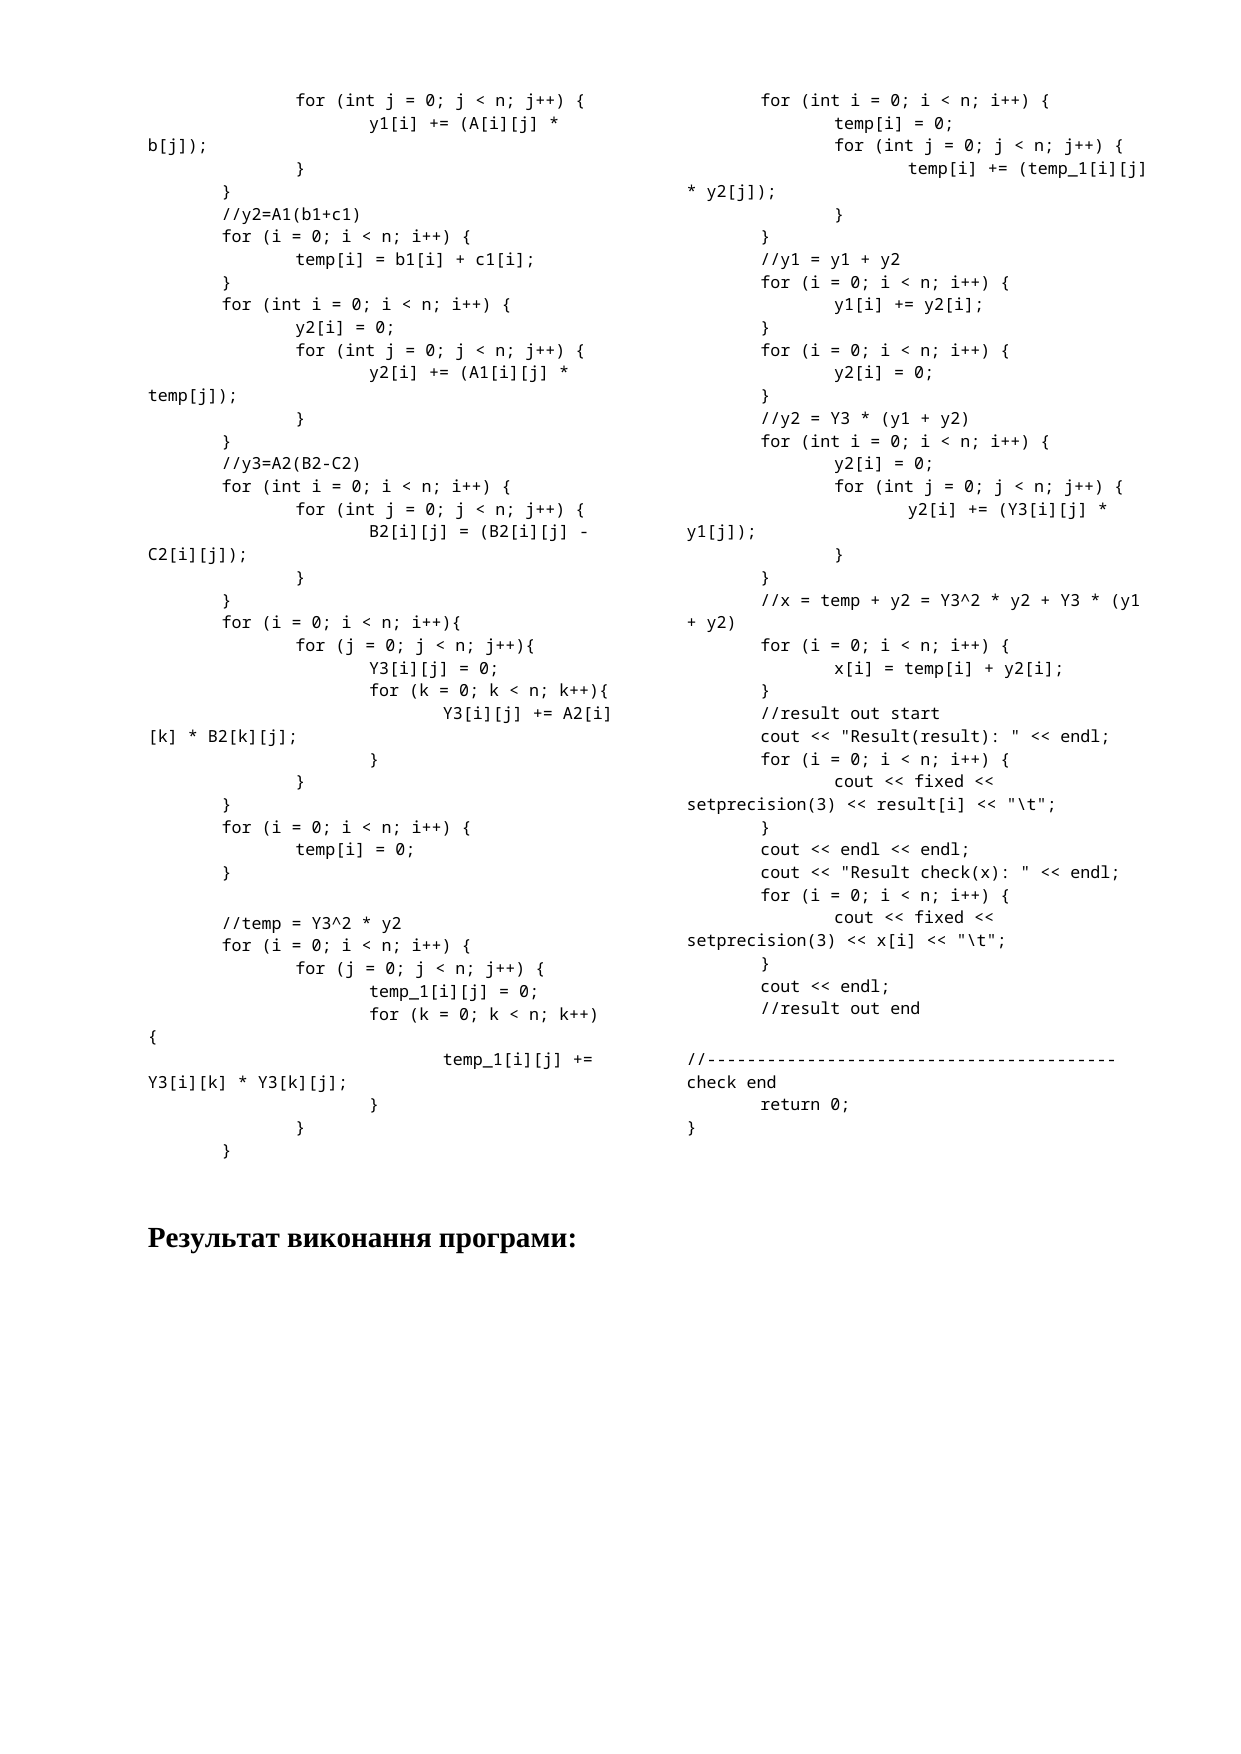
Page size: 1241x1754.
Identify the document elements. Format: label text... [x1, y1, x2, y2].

text //y2 = Y3 * (y1 + y2) [686, 406, 1152, 429]
text for (i = 0; i < n; i++) { [686, 270, 1152, 293]
text } [148, 792, 613, 815]
text } [148, 1116, 613, 1138]
text for (j = 0; j < n; j++){ [148, 633, 613, 656]
text y2[i] = 0; [686, 361, 1152, 384]
text for (int i = 0; i < n; i++) { [148, 293, 613, 316]
text } [148, 1138, 613, 1161]
text } [148, 770, 613, 792]
text cout << fixed << setprecision(3) << x[i] << "\t"; [686, 906, 1152, 951]
text cout << fixed << setprecision(3) << result[i] << "\t"; [686, 770, 1152, 815]
text } [148, 429, 613, 452]
text //-----------------------------------------check end [686, 1019, 1152, 1093]
text for (i = 0; i < n; i++) { [148, 815, 613, 838]
text } [148, 565, 613, 588]
text } [686, 225, 1152, 247]
text } [148, 861, 613, 883]
text } [686, 679, 1152, 702]
text for (i = 0; i < n; i++){ [148, 611, 613, 633]
text } [686, 951, 1152, 974]
text } [686, 384, 1152, 406]
text y2[i] += (Y3[i][j] * y1[j]); [686, 497, 1152, 543]
text } [148, 747, 613, 770]
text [686, 88, 1152, 111]
text cout << endl; [686, 974, 1152, 997]
text y2[i] += (A1[i][j] * temp[j]); [148, 361, 613, 406]
text y2[i] = 0; [686, 452, 1152, 474]
text for (j = 0; j < n; j++) { [148, 957, 613, 979]
text for (i = 0; i < n; i++) { [686, 747, 1152, 770]
text temp[i] += (temp_1[i][j] * y2[j]); [686, 157, 1152, 202]
text temp_1[i][j] += Y3[i][k] * Y3[k][j]; [148, 1048, 613, 1093]
text return 0; [686, 1093, 1152, 1116]
text } [686, 815, 1152, 838]
text } [148, 157, 613, 179]
text y1[i] += (A[i][j] * b[j]); [148, 111, 613, 157]
text for (k = 0; k < n; k++) { [148, 1002, 613, 1048]
text //x = temp + y2 = Y3^2 * y2 + Y3 * (y1 + y2) [686, 588, 1152, 633]
text x[i] = temp[i] + y2[i]; [686, 656, 1152, 679]
text Y3[i][j] += A2[i][k] * B2[k][j]; [148, 702, 613, 747]
text for (k = 0; k < n; k++){ [148, 679, 613, 702]
text for (int j = 0; j < n; j++) { [686, 134, 1152, 157]
text y1[i] += y2[i]; [686, 293, 1152, 316]
text for (int i = 0; i < n; i++) { [686, 429, 1152, 452]
text } [686, 543, 1152, 565]
text } [686, 1116, 1152, 1138]
text //y1 = y1 + y2 [686, 247, 1152, 270]
text } [148, 179, 613, 202]
text for (i = 0; i < n; i++) { [686, 633, 1152, 656]
text for (int j = 0; j < n; j++) { [148, 338, 613, 361]
text } [686, 202, 1152, 225]
text for (int j = 0; j < n; j++) { [148, 88, 613, 111]
text } [148, 406, 613, 429]
text cout << endl << endl; [686, 838, 1152, 861]
text //y3=A2(B2-C2) [148, 452, 613, 474]
text for (int i = 0; i < n; i++) { [148, 474, 613, 497]
text temp_1[i][j] = 0; [148, 979, 613, 1002]
text } [148, 1093, 613, 1116]
text Результат виконання програми: [148, 1221, 1152, 1254]
text cout << "Result check(x): " << endl; [686, 861, 1152, 883]
text B2[i][j] = (B2[i][j] - C2[i][j]); [148, 520, 613, 565]
text } [148, 588, 613, 611]
text for (i = 0; i < n; i++) { [148, 934, 613, 957]
text temp[i] = b1[i] + c1[i]; [148, 247, 613, 270]
text //result out end [686, 997, 1152, 1019]
text temp[i] = 0; [148, 838, 613, 861]
text } [686, 565, 1152, 588]
text for (i = 0; i < n; i++) { [686, 883, 1152, 906]
text for (int j = 0; j < n; j++) { [686, 474, 1152, 497]
text //temp = Y3^2 * y2 [148, 911, 613, 934]
text cout << "Result(result): " << endl; [686, 724, 1152, 747]
text } [148, 270, 613, 293]
text y2[i] = 0; [148, 316, 613, 338]
text temp[i] = 0; [686, 111, 1152, 134]
text for (i = 0; i < n; i++) { [148, 225, 613, 247]
text //y2=A1(b1+c1) [148, 202, 613, 225]
text } [686, 316, 1152, 338]
text for (i = 0; i < n; i++) { [686, 338, 1152, 361]
text Y3[i][j] = 0; [148, 656, 613, 679]
text //result out start [686, 702, 1152, 724]
text for (int j = 0; j < n; j++) { [148, 497, 613, 520]
